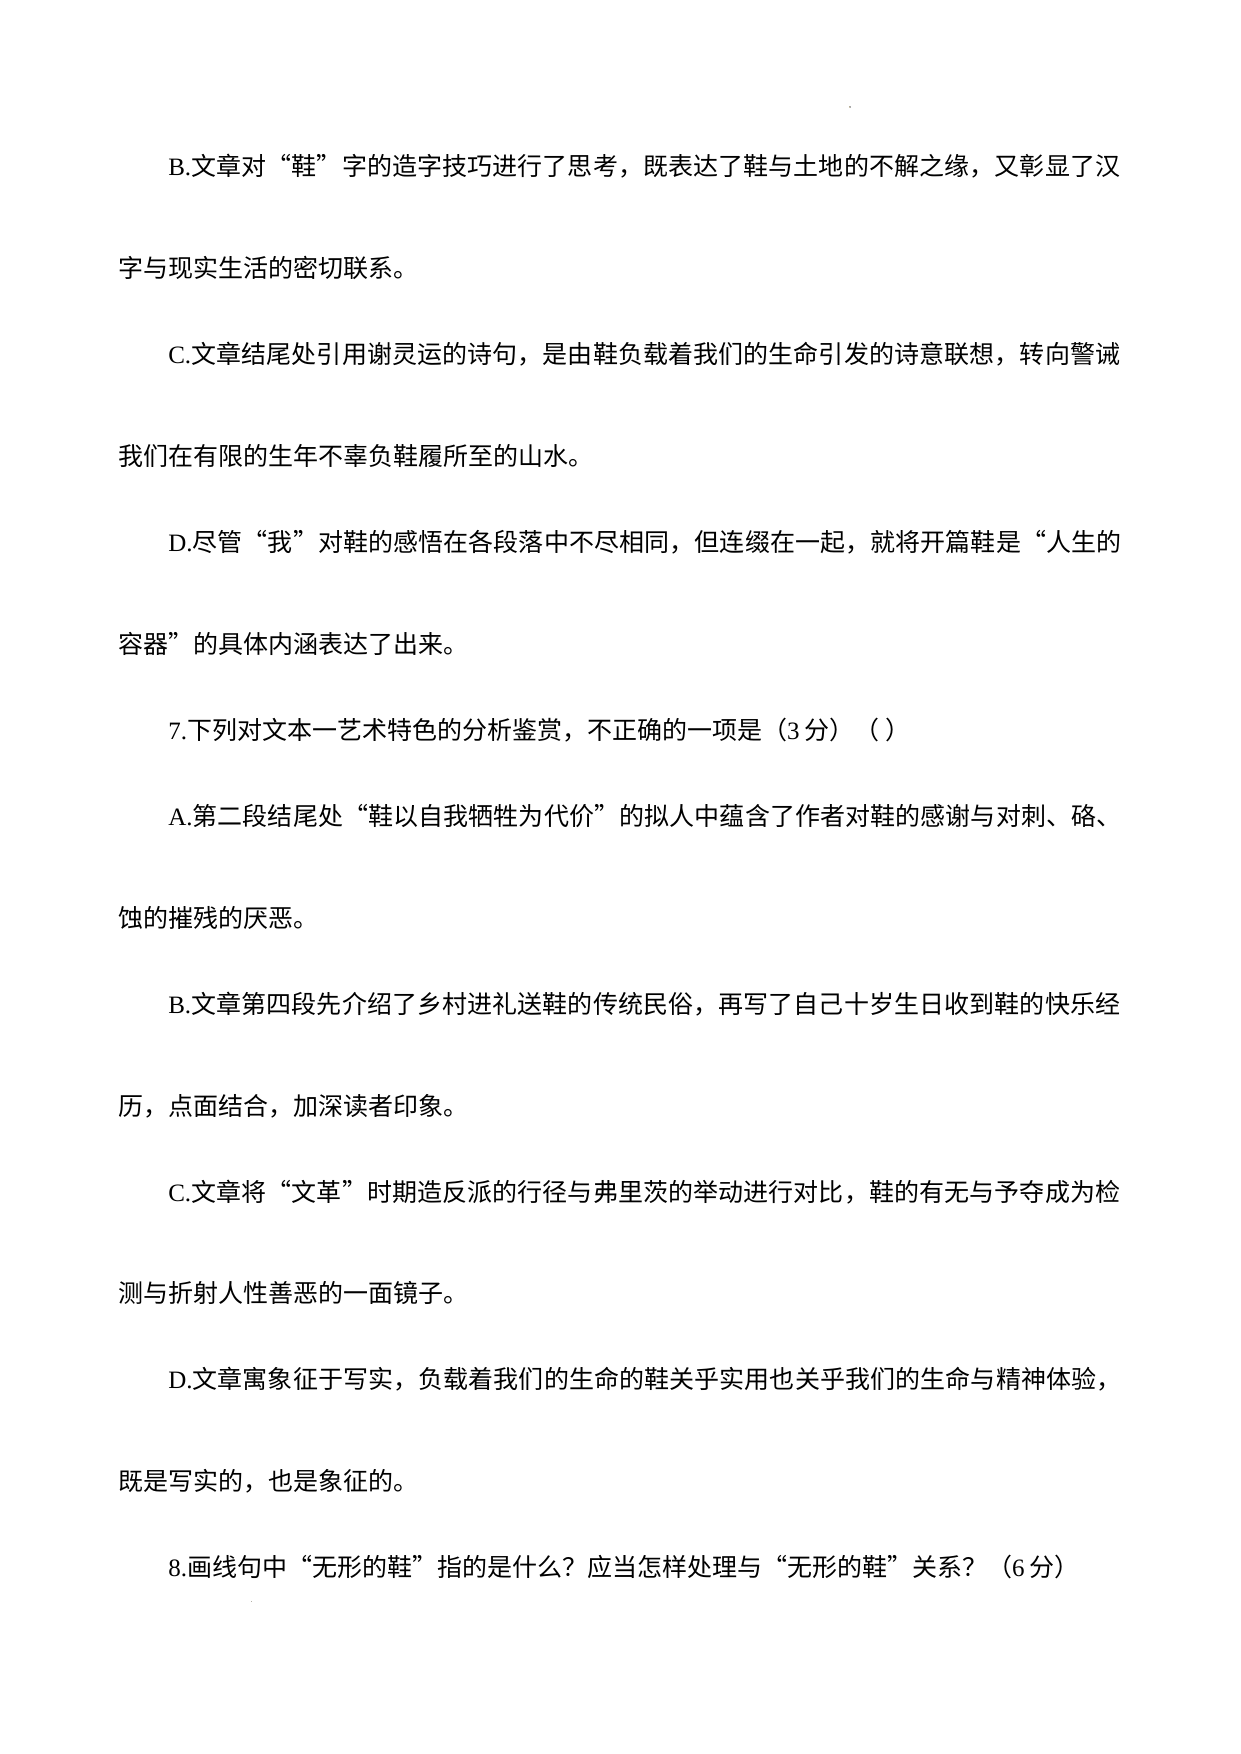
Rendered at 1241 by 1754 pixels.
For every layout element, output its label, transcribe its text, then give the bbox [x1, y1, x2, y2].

text D.尽管“我”对鞋的感悟在各段落中不尽相同，但连缀在一起，就将开篇鞋是“人生的容器”的具体内涵表达了出来。 [118, 506, 1122, 676]
text B.文章第四段先介绍了乡村进礼送鞋的传统民俗，再写了自己十岁生日收到鞋的快乐经历，点面结合，加深读者印象。 [118, 968, 1122, 1138]
text 7.下列对文本一艺术特色的分析鉴赏，不正确的一项是（3分）（ ） [118, 694, 1122, 762]
text C.文章结尾处引用谢灵运的诗句，是由鞋负载着我们的生命引发的诗意联想，转向警诫我们在有限的生年不辜负鞋履所至的山水。 [118, 318, 1122, 488]
text A.第二段结尾处“鞋以自我牺牲为代价”的拟人中蕴含了作者对鞋的感谢与对刺、硌、蚀的摧残的厌恶。 [118, 780, 1122, 950]
text D.文章寓象征于写实，负载着我们的生命的鞋关乎实用也关乎我们的生命与精神体验，既是写实的，也是象征的。 [118, 1344, 1122, 1514]
text 8.画线句中“无形的鞋”指的是什么？应当怎样处理与“无形的鞋”关系？（6分） [118, 1532, 1122, 1600]
text B.文章对“鞋”字的造字技巧进行了思考，既表达了鞋与土地的不解之缘，又彰显了汉字与现实生活的密切联系。 [118, 131, 1122, 300]
text C.文章将“文革”时期造反派的行径与弗里茨的举动进行对比，鞋的有无与予夺成为检测与折射人性善恶的一面镜子。 [118, 1156, 1122, 1326]
